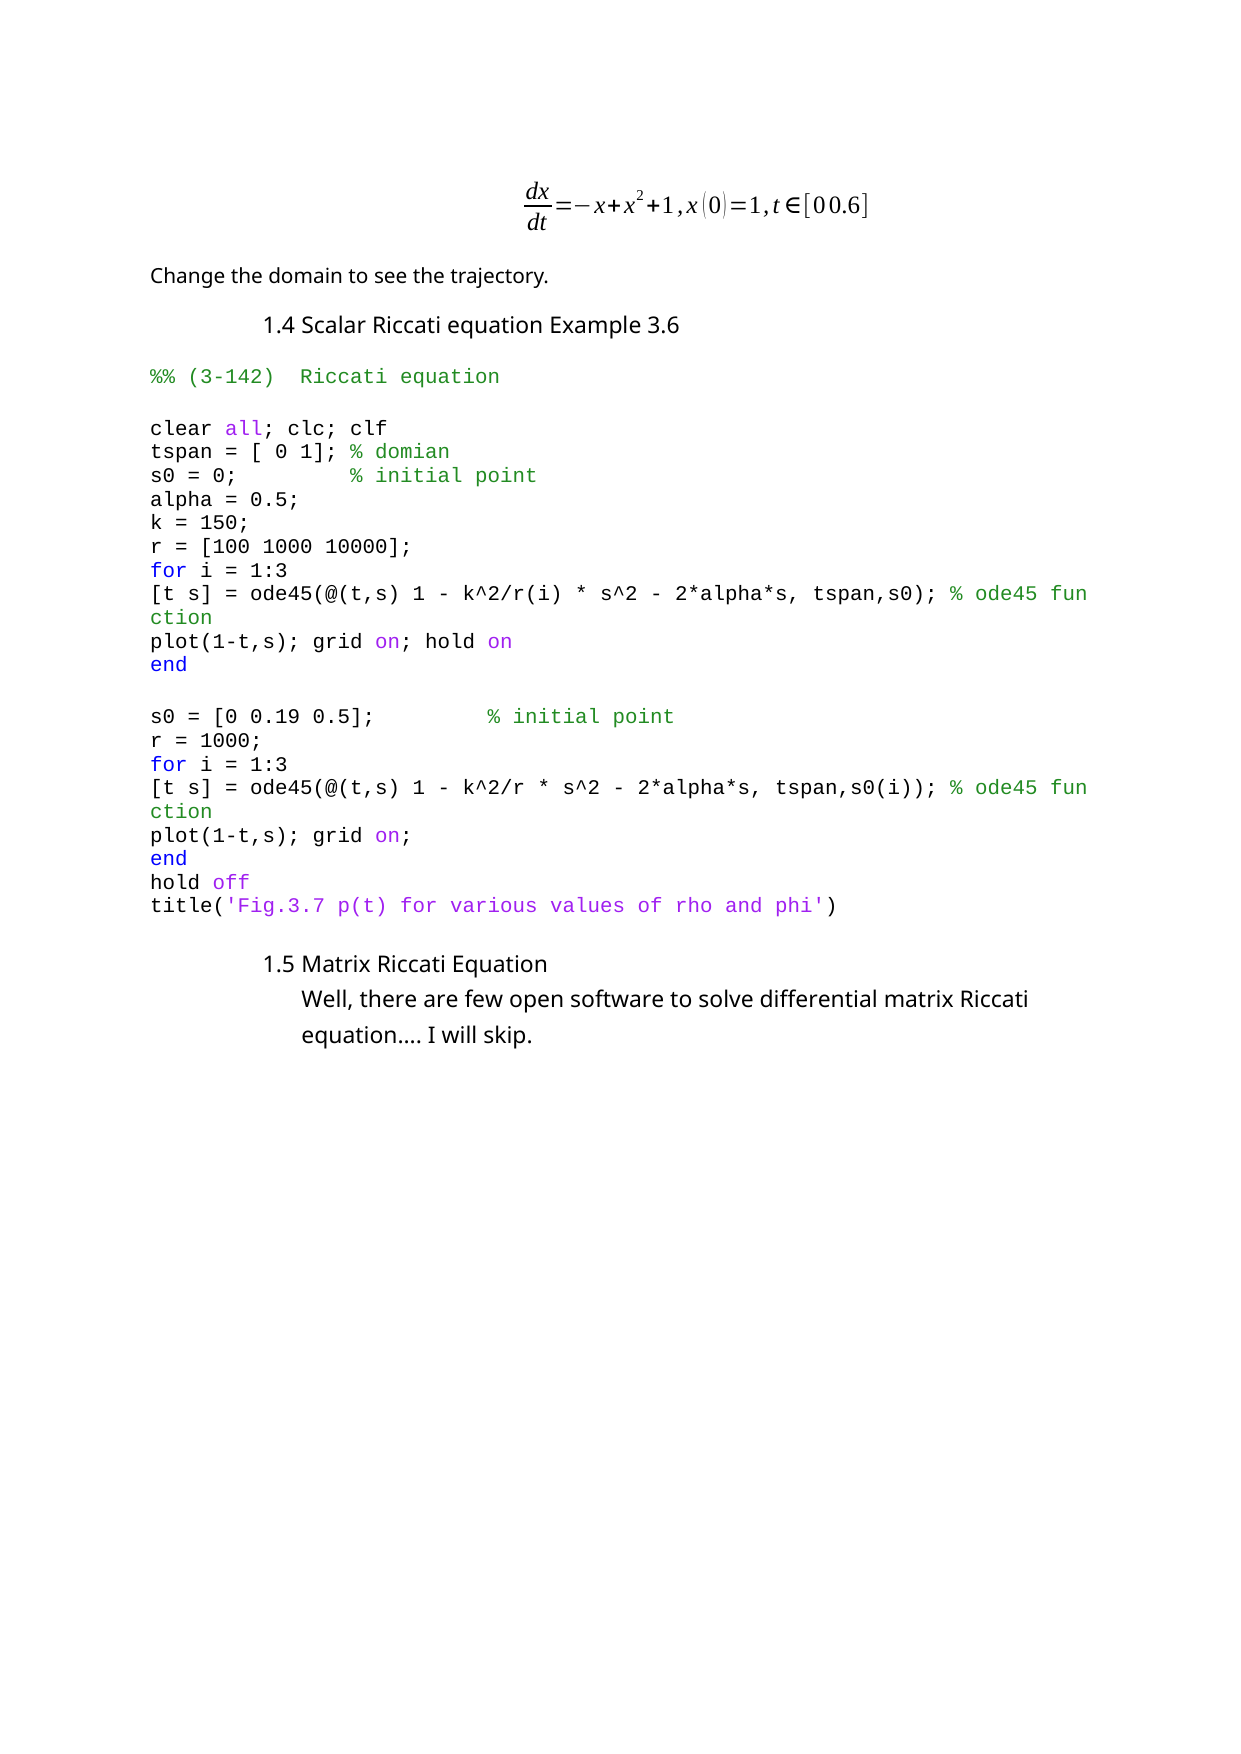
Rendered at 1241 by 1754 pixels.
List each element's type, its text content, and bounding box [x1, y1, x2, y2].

text clear all; clc; clf [150, 418, 1090, 441]
text alpha = 0.5; [150, 489, 1090, 512]
text plot(1-t,s); grid on; [150, 824, 1090, 848]
text title('Fig.3.7 p(t) for various values of rho and phi') [150, 896, 1090, 919]
text for i = 1:3 [150, 560, 1090, 583]
text end [150, 848, 1090, 872]
text for i = 1:3 [150, 754, 1090, 777]
text tspan = [ 0 1]; % domian [150, 441, 1090, 465]
list Scalar Riccati equation Example 3.6 [262, 309, 1090, 340]
list Well, there are few open software to solve differential matrix Riccati equation…. I will skip. [301, 983, 1090, 1051]
text [t s] = ode45(@(t,s) 1 - k^2/r * s^2 - 2*alpha*s, tspan,s0(i)); % ode45 function [150, 777, 1090, 824]
text s0 = [0 0.19 0.5]; % initial point [150, 706, 1090, 730]
text Change the domain to see the trajectory. [150, 262, 1090, 290]
text end [150, 654, 1090, 678]
text k = 150; [150, 512, 1090, 536]
text s0 = 0; % initial point [150, 465, 1090, 489]
text r = [100 1000 10000]; [150, 536, 1090, 560]
text [t s] = ode45(@(t,s) 1 - k^2/r(i) * s^2 - 2*alpha*s, tspan,s0); % ode45 function [150, 583, 1090, 631]
text hold off [150, 872, 1090, 896]
text plot(1-t,s); grid on; hold on [150, 631, 1090, 654]
text %% (3-142) Riccati equation [150, 366, 1090, 389]
list Matrix Riccati Equation [262, 947, 1090, 979]
text r = 1000; [150, 730, 1090, 754]
